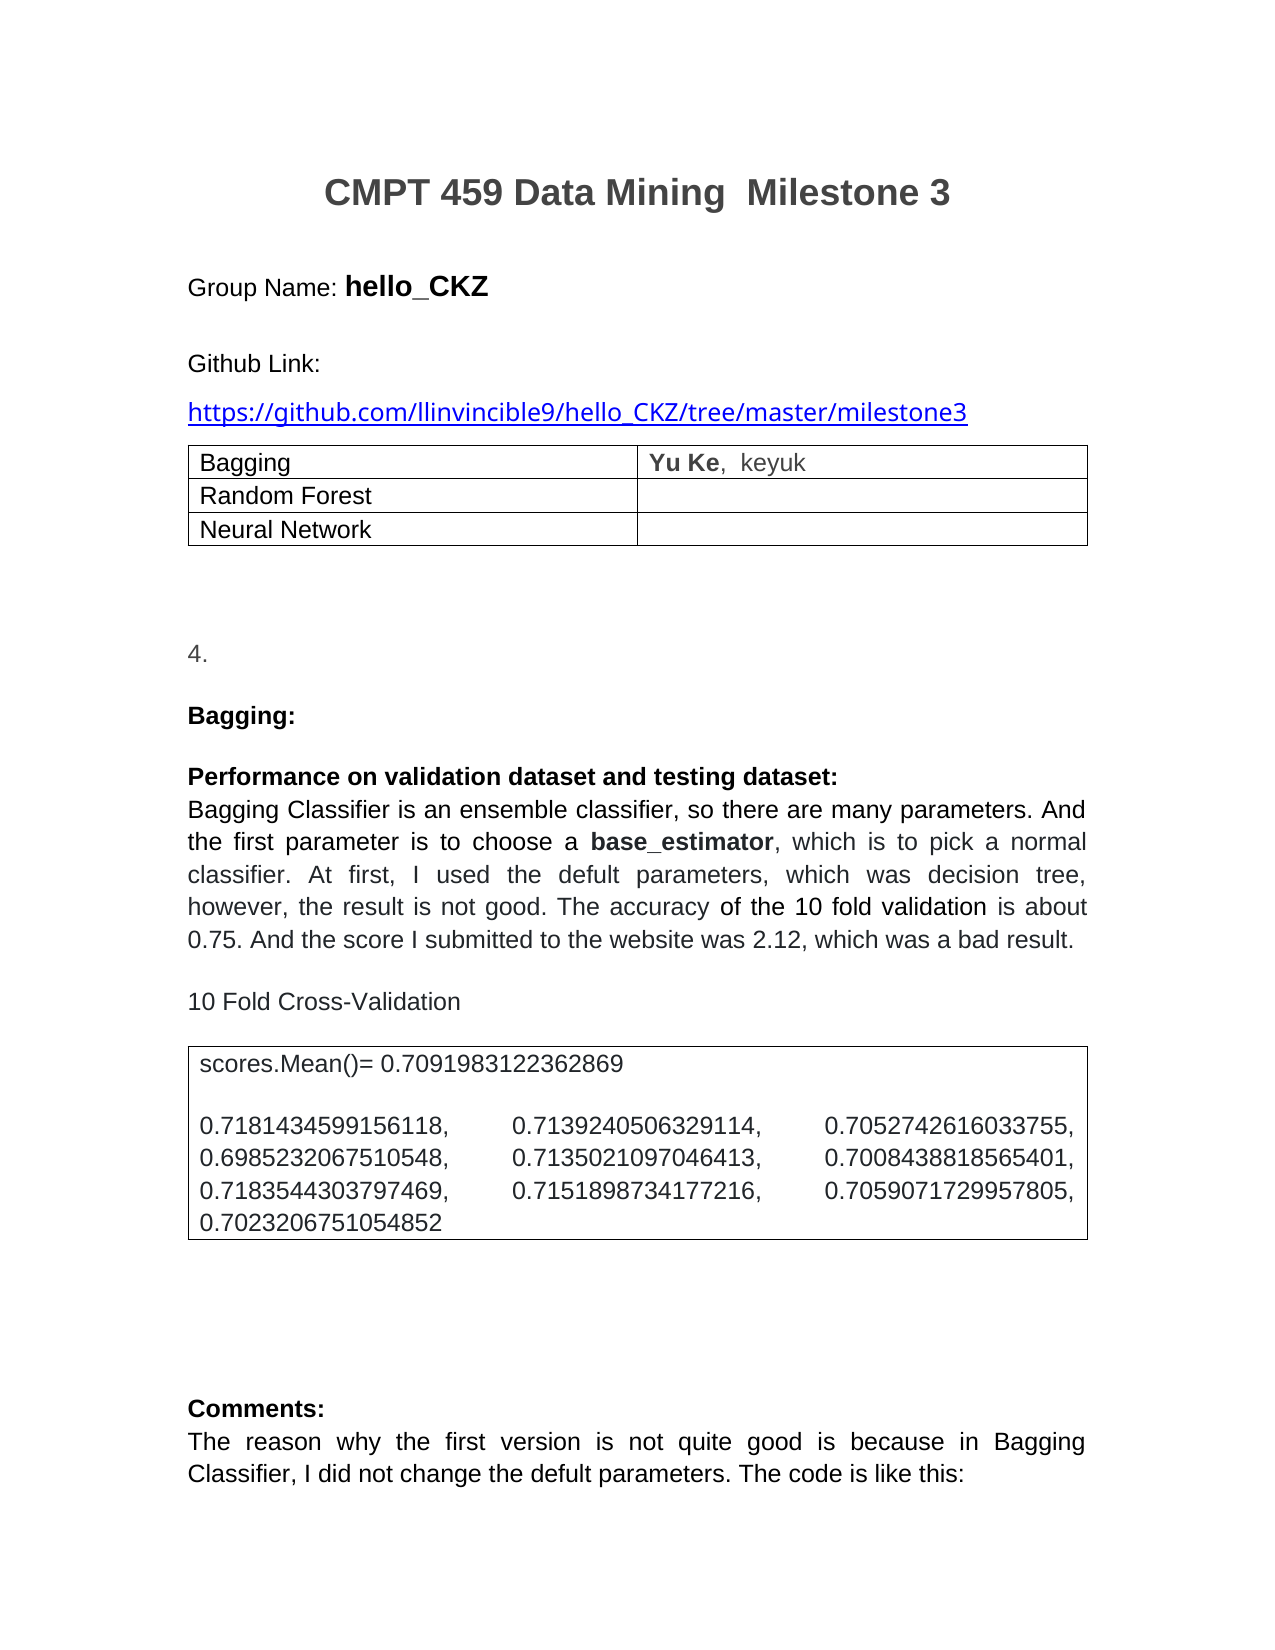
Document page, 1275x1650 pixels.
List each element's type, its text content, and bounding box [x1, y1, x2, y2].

table_header scores.Mean()= 0.7091983122362869 0.7181434599156118, 0.7139240506329114, 0.7052742616033755, 0.6985232067510548, 0.7135021097046413, 0.7008438818565401, 0.7183544303797469, 0.7151898734177216, 0.7059071729957805, 0.7023206751054852 [189, 1047, 1087, 1239]
table_cell Random Forest [189, 479, 637, 512]
table_cell Neural Network [189, 513, 637, 545]
text Performance on validation dataset and testing dataset: Bagging Classifier is an ensemble classifier, so there are many parameters. And the first parameter is to choose a base_estimator, which is to pick a normal classifier. At first, I used the defult parameters, which was decision tree, however, the result is not good. The accuracy of the 10 fold validation is about 0.75. And the score I submitted to the website was 2.12, which was a bad result. [187, 760, 1087, 955]
table_cell [638, 513, 1087, 545]
text Comments: The reason why the first version is not quite good is because in Bagging Classifier, I did not change the defult parameters. The code is like this: [187, 1392, 1087, 1490]
text 4. [187, 637, 1087, 669]
text Github Link: https://github.com/llinvincible9/hello_CKZ/tree/master/milestone3 [187, 347, 1087, 444]
text Group Name: hello_CKZ [187, 253, 1087, 318]
text CMPT 459 Data Mining Milestone 3 [187, 159, 1087, 224]
table_header Bagging [189, 446, 637, 478]
text Bagging: [187, 699, 1087, 731]
table_cell [638, 479, 1087, 512]
text 10 Fold Cross-Validation [187, 984, 1087, 1017]
